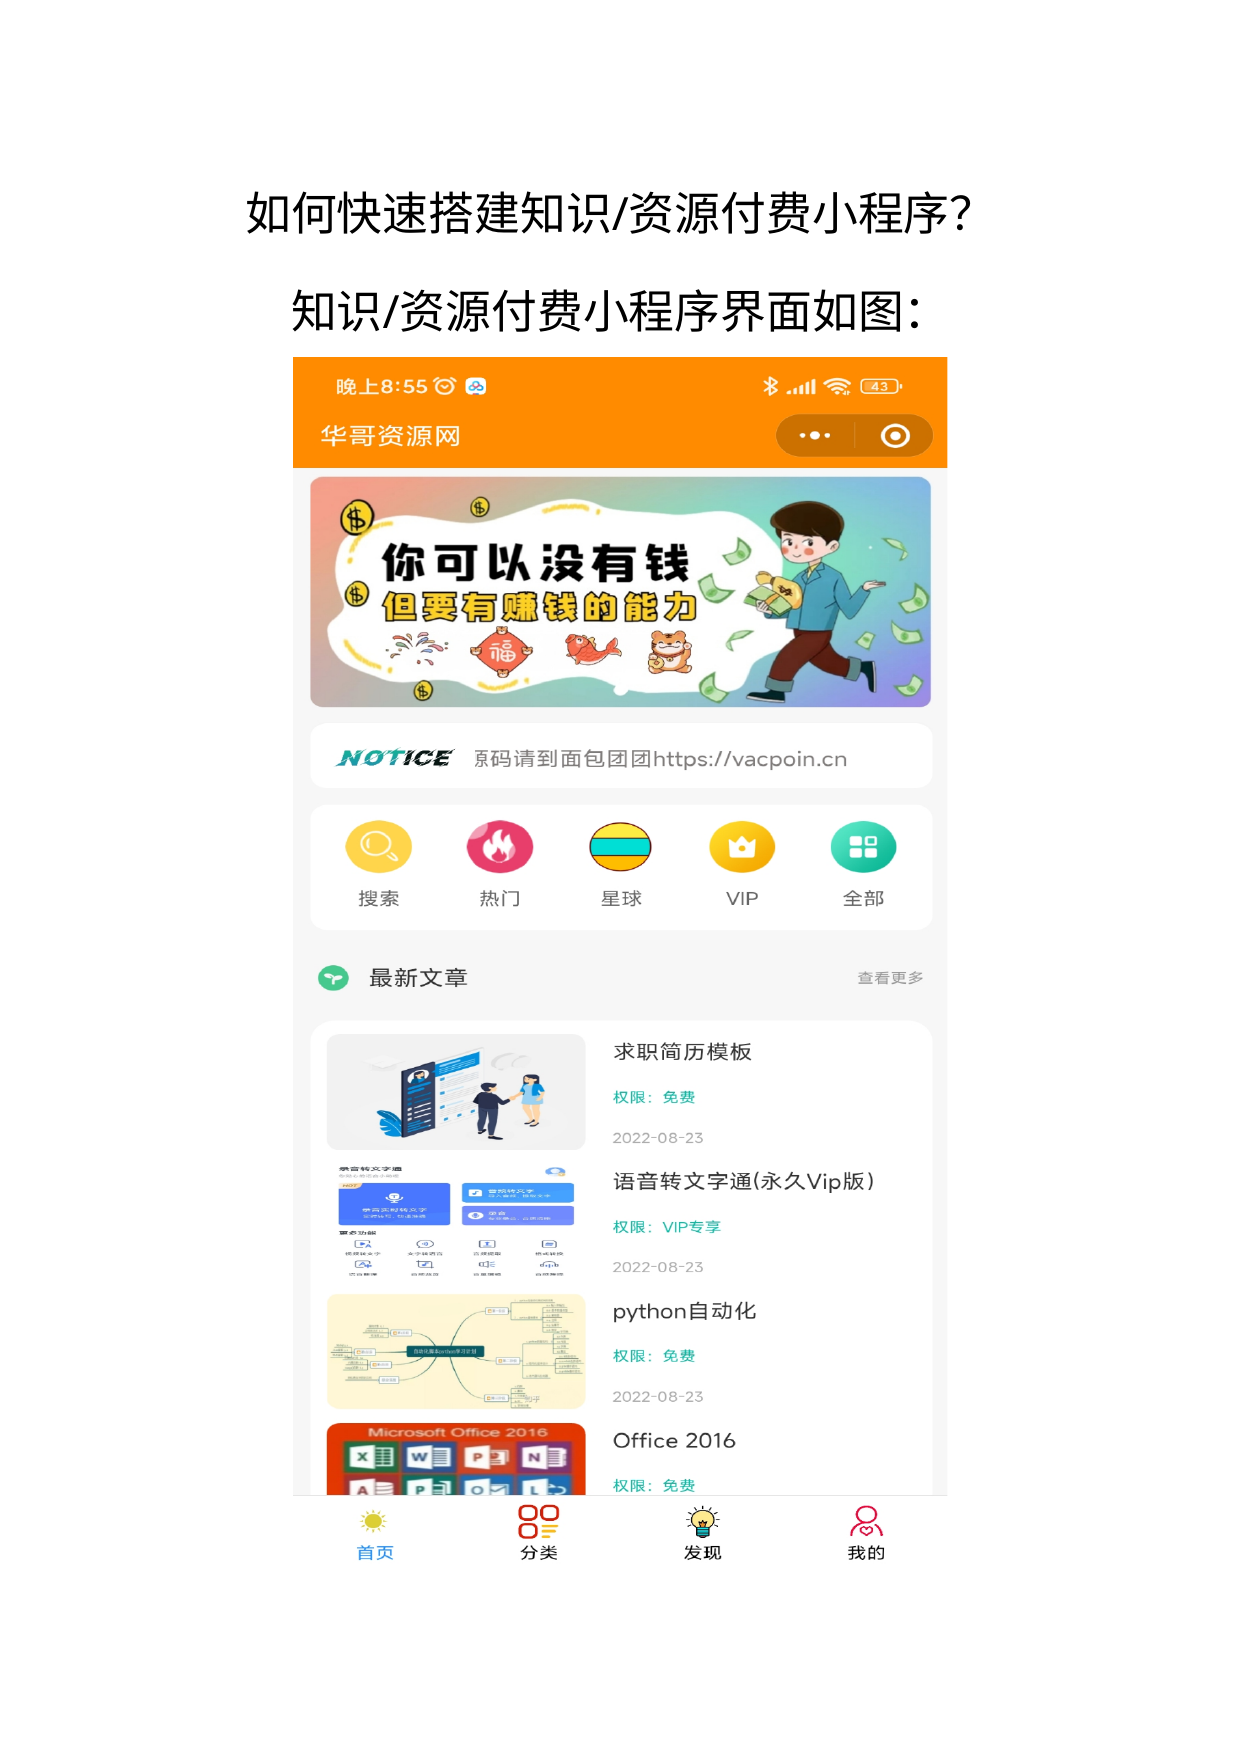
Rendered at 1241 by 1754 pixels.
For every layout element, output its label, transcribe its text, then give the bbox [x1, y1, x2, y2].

text 如何快速搭建知识/资源付费小程序？ [187, 162, 1053, 259]
picture [293, 357, 948, 1571]
